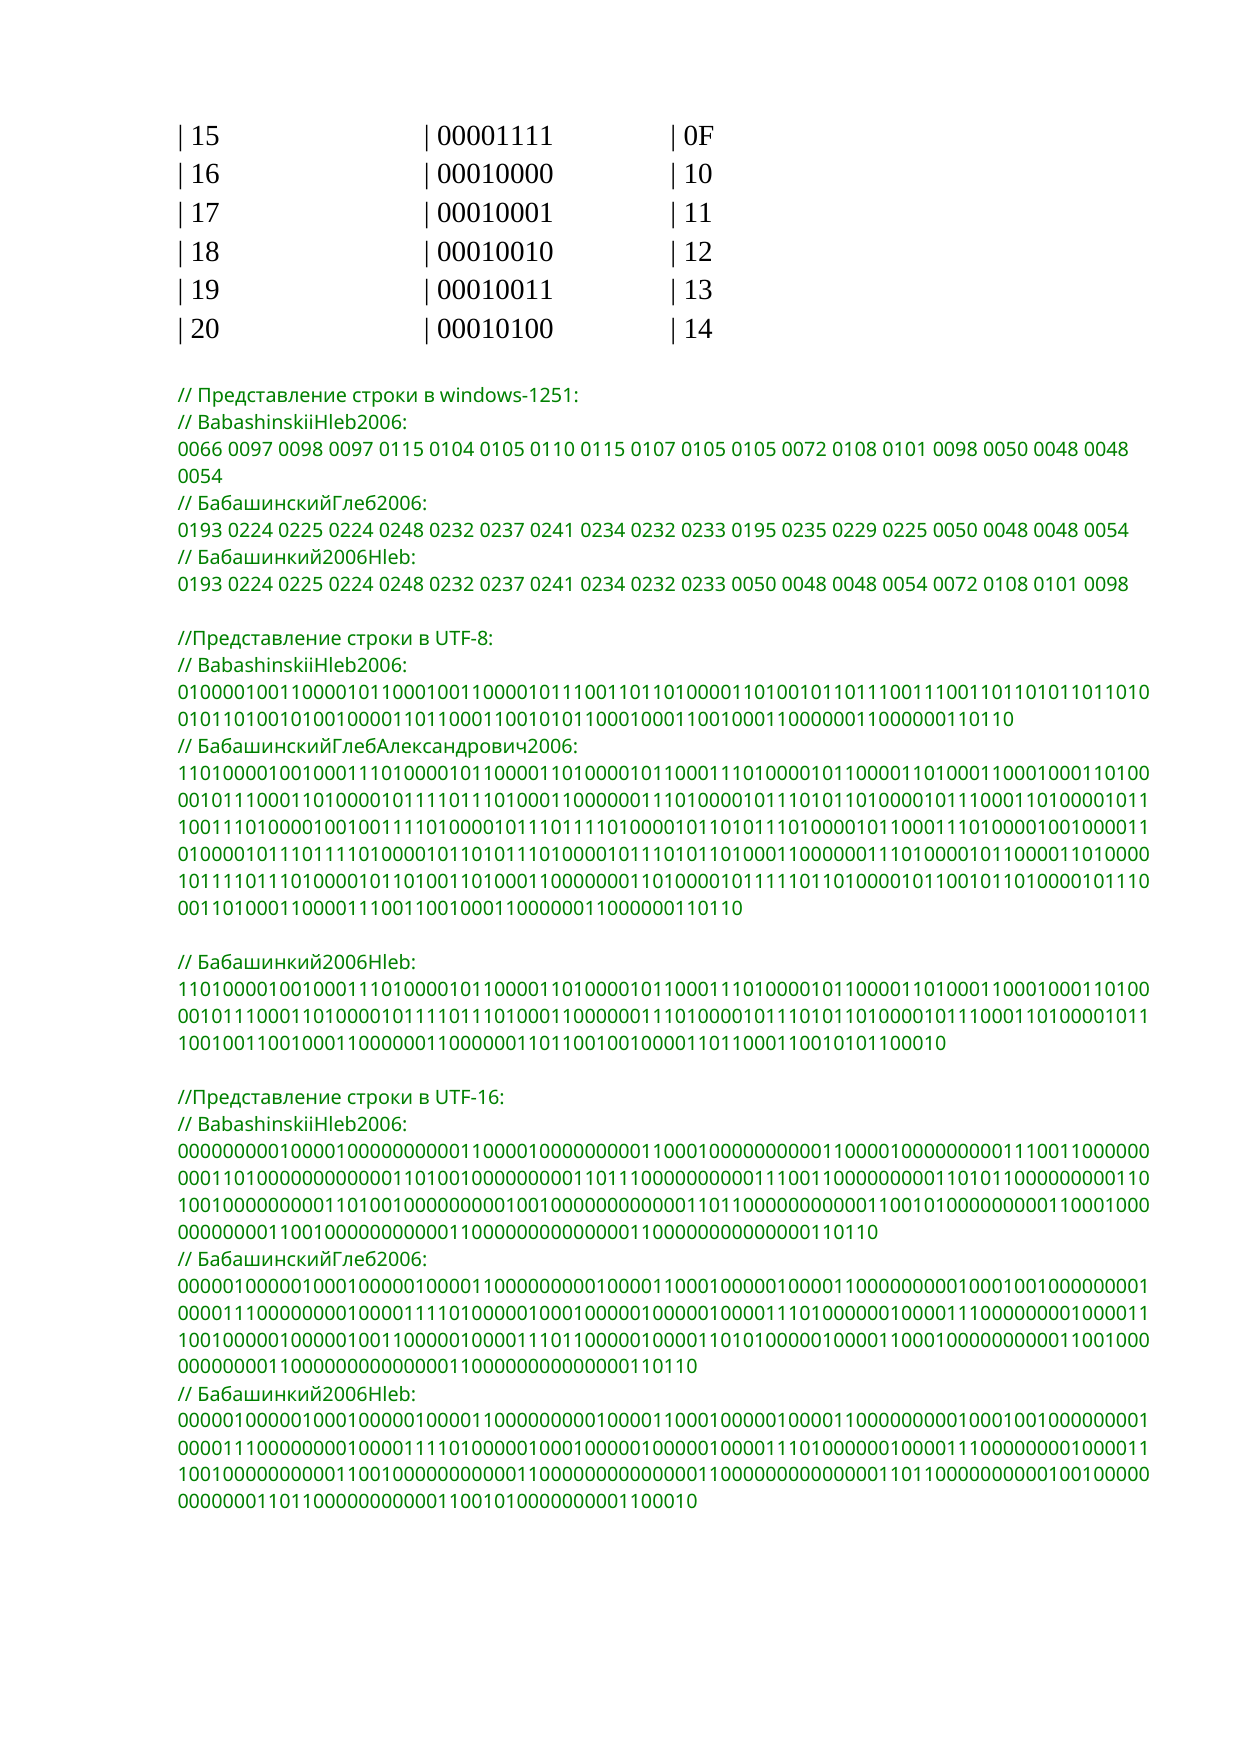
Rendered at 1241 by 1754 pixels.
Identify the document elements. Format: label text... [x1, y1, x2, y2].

text // Бабашинкий2006Hleb: 110100001001000111010000101100001101000010110001110100001011000011010001100010001101000010111000110100001011110111010001100000011101000010111010110100001011100011010000101110010011001000110000001100000011011001001000011011000110010101100010 [177, 948, 1152, 1056]
text //Представление строки в UTF-8: [177, 624, 1152, 651]
text // Представление строки в windows-1251: [177, 382, 1152, 408]
text // Бабашинкий2006Hleb: [177, 543, 1152, 570]
text | 16 | 00010000 | 10 [177, 157, 1152, 190]
text //Представление строки в UTF-16: [177, 1083, 1152, 1110]
text | 15 | 00001111 | 0F [177, 118, 1152, 152]
text | 19 | 00010011 | 13 [177, 272, 1152, 306]
text // БабашинскийГлеб2006: [177, 1245, 1152, 1272]
text 0066 0097 0098 0097 0115 0104 0105 0110 0115 0107 0105 0105 0072 0108 0101 0098 0050 0048 0048 0054 [177, 436, 1152, 489]
text // BabashinskiiHleb2006: 00000000010000100000000001100001000000000110001000000000011000010000000001110011000000000110100000000000011010010000000001101110000000000111001100000000011010110000000001101001000000000110100100000000010010000000000001101100000000000110010100000000011000100000000000110010000000000011000000000000001100000000000000110110 [177, 1110, 1152, 1245]
text // BabashinskiiHleb2006: [177, 408, 1152, 436]
text 0193 0224 0225 0224 0248 0232 0237 0241 0234 0232 0233 0195 0235 0229 0225 0050 0048 0048 0054 [177, 516, 1152, 543]
text // Бабашинкий2006Hleb: 0000010000010001000001000011000000000100001100010000010000110000000001000100100000000100001110000000010000111101000001000100000100000100001110100000010000111000000001000011100100000000001100100000000000110000000000000011000000000000001101100000000001001000000000000110110000000000011001010000000001100010 [177, 1380, 1152, 1515]
text 0193 0224 0225 0224 0248 0232 0237 0241 0234 0232 0233 0050 0048 0048 0054 0072 0108 0101 0098 [177, 570, 1152, 597]
text 0000010000010001000001000011000000000100001100010000010000110000000001000100100000000100001110000000010000111101000001000100000100000100001110100000010000111000000001000011100100000100000100110000010000111011000001000011010100000100001100010000000000110010000000000011000000000000001100000000000000110110 [177, 1272, 1152, 1380]
text // БабашинскийГлеб2006: [177, 489, 1152, 516]
text // БабашинскийГлебАлександрович2006: 110100001001000111010000101100001101000010110001110100001011000011010001100010001101000010111000110100001011110111010001100000011101000010111010110100001011100011010000101110011101000010010011110100001011101111010000101101011101000010110001110100001001000011010000101110111101000010110101110100001011101011010001100000011101000010110000110100001011110111010000101101001101000110000000110100001011111011010000101100101101000010111000110100011000011100110010001100000011000000110110 [177, 732, 1152, 921]
text | 18 | 00010010 | 12 [177, 234, 1152, 267]
text // BabashinskiiHleb2006: 0100001001100001011000100110000101110011011010000110100101101110011100110110101101101001011010010100100001101100011001010110001000110010001100000011000000110110 [177, 651, 1152, 732]
text | 17 | 00010001 | 11 [177, 195, 1152, 229]
text | 20 | 00010100 | 14 [177, 311, 1152, 344]
